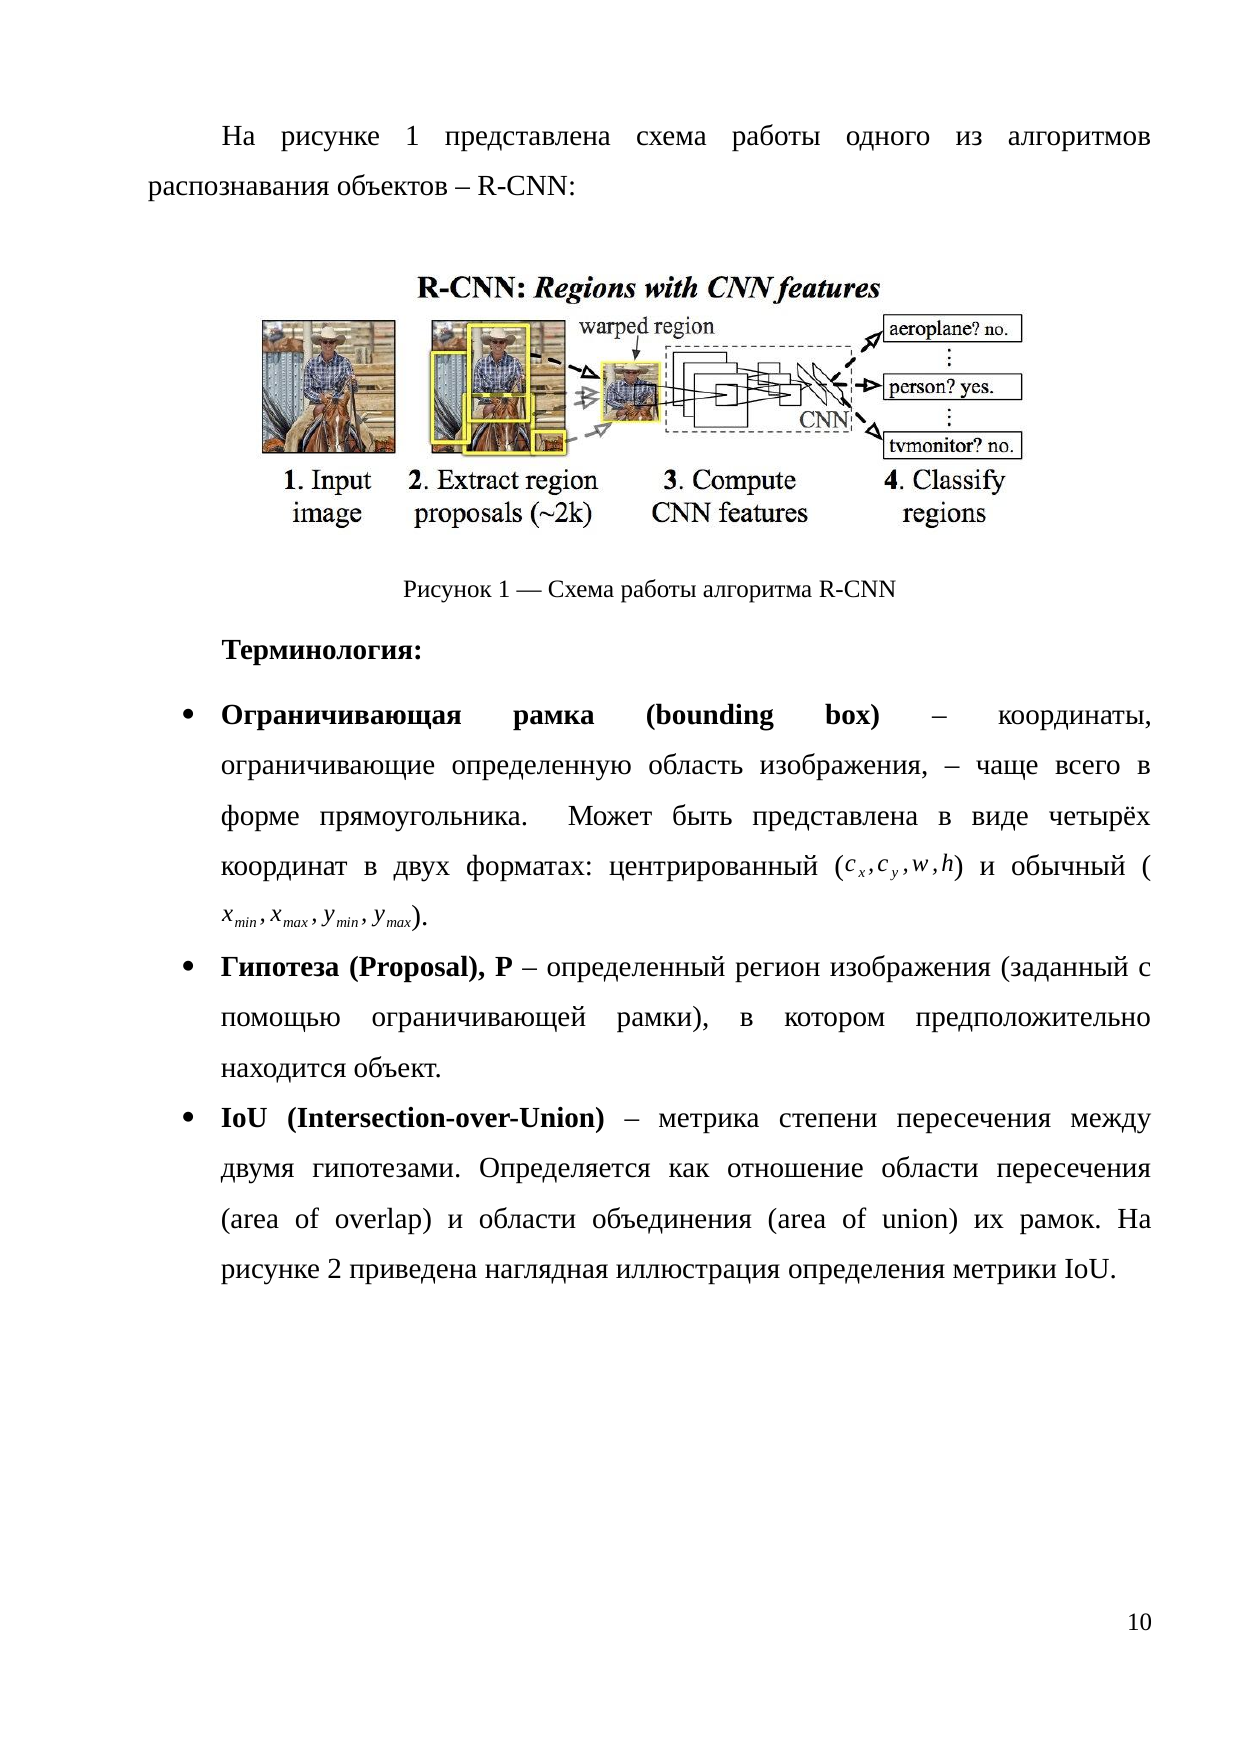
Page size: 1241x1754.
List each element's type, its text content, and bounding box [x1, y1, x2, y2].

list Гипотеза (Proposal), P – определенный регион изображения (заданный с помощью ограничивающей рамки), в котором предположительно находится объект. [183, 949, 1152, 1083]
text На рисунке 1 представлена схема работы одного из алгоритмов распознавания объектов – R-CNN: [148, 118, 1152, 202]
list IoU (Intersection-over-Union) – метрика степени пересечения между двумя гипотезами. Определяется как отношение области пересечения (area of overlap) и области объединения (area of union) их рамок. На рисунке 2 приведена наглядная иллюстрация определения метрики IoU. [183, 1100, 1152, 1285]
picture [228, 233, 1071, 546]
list Ограничивающая рамка (bounding box) – координаты, ограничивающие определенную область изображения, – чаще всего в форме прямоугольника. Может быть представлена в виде четырёх координат в двух форматах: центрированный () и обычный (). [183, 697, 1152, 932]
text Терминология: [148, 632, 1152, 666]
text Рисунок 1 — Схема работы алгоритма R-CNN [148, 574, 1152, 603]
